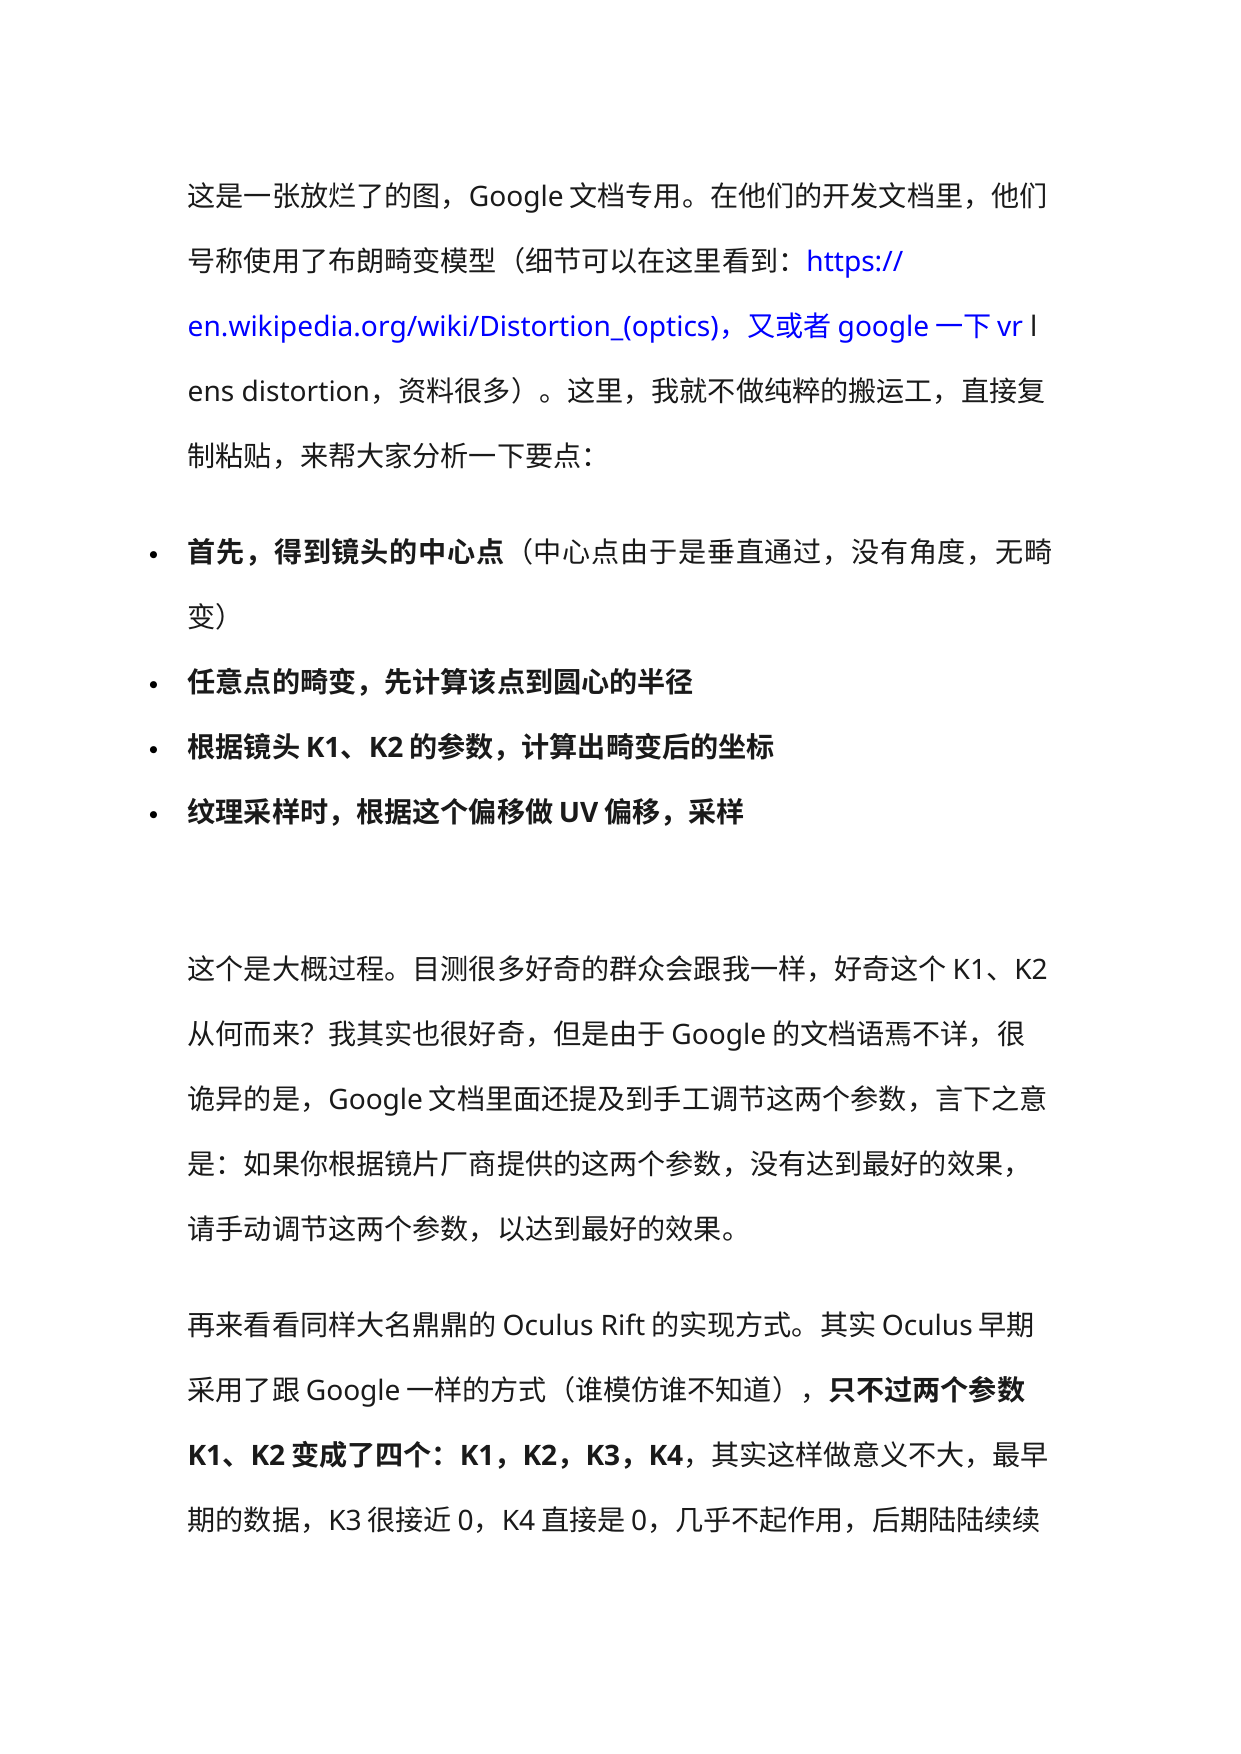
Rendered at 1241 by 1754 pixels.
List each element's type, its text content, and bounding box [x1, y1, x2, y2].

list 任意点的畸变，先计算该点到圆心的半径 [150, 648, 1053, 713]
list 纹理采样时，根据这个偏移做UV偏移，采样 [150, 778, 1053, 843]
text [187, 1291, 1053, 1551]
text 这个是大概过程。目测很多好奇的群众会跟我一样，好奇这个K1、K2从何而来？我其实也很好奇，但是由于Google的文档语焉不详，很诡异的是，Google文档里面还提及到手工调节这两个参数，言下之意是：如果你根据镜片厂商提供的这两个参数，没有达到最好的效果，请手动调节这两个参数，以达到最好的效果。 [187, 935, 1053, 1260]
text 这是一张放烂了的图，Google文档专用。在他们的开发文档里，他们号称使用了布朗畸变模型（细节可以在这里看到：https://en.wikipedia.org/wiki/Distortion_(optics)，又或者google一下vr lens distortion，资料很多）。这里，我就不做纯粹的搬运工，直接复制粘贴，来帮大家分析一下要点： [187, 162, 1053, 487]
list 首先，得到镜头的中心点（中心点由于是垂直通过，没有角度，无畸变） [150, 518, 1053, 648]
list 根据镜头K1、K2的参数，计算出畸变后的坐标 [150, 713, 1053, 778]
